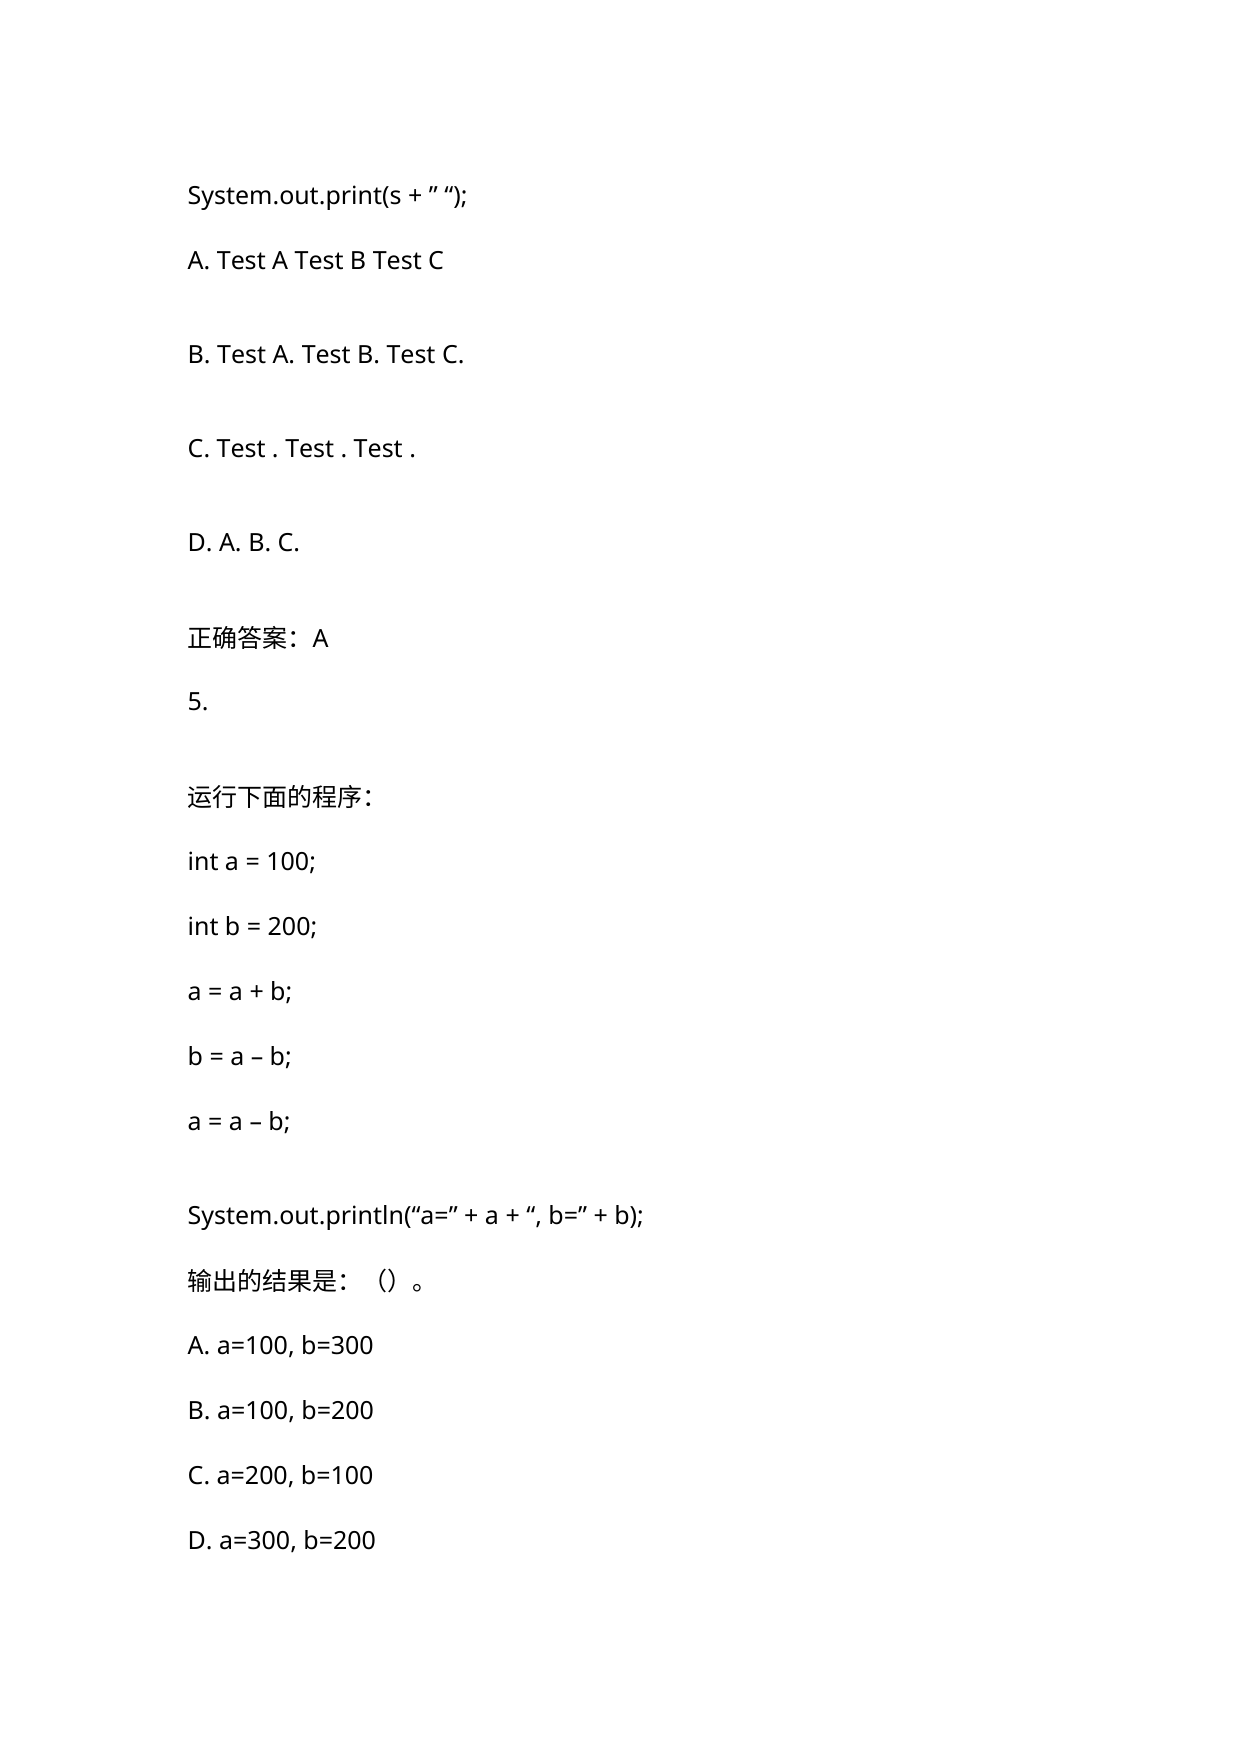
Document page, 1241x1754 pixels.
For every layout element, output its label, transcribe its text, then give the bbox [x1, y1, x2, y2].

text C. Test . Test . Test . [187, 415, 1053, 480]
text D. A. B. C. [187, 509, 1053, 574]
text 正确答案：A 5. [187, 604, 1053, 734]
text B. Test A. Test B. Test C. [187, 321, 1053, 386]
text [187, 1182, 1053, 1572]
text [187, 162, 1053, 292]
text 运行下面的程序： int a = 100; int b = 200; a = a + b; b = a – b; a = a – b; [187, 763, 1053, 1153]
